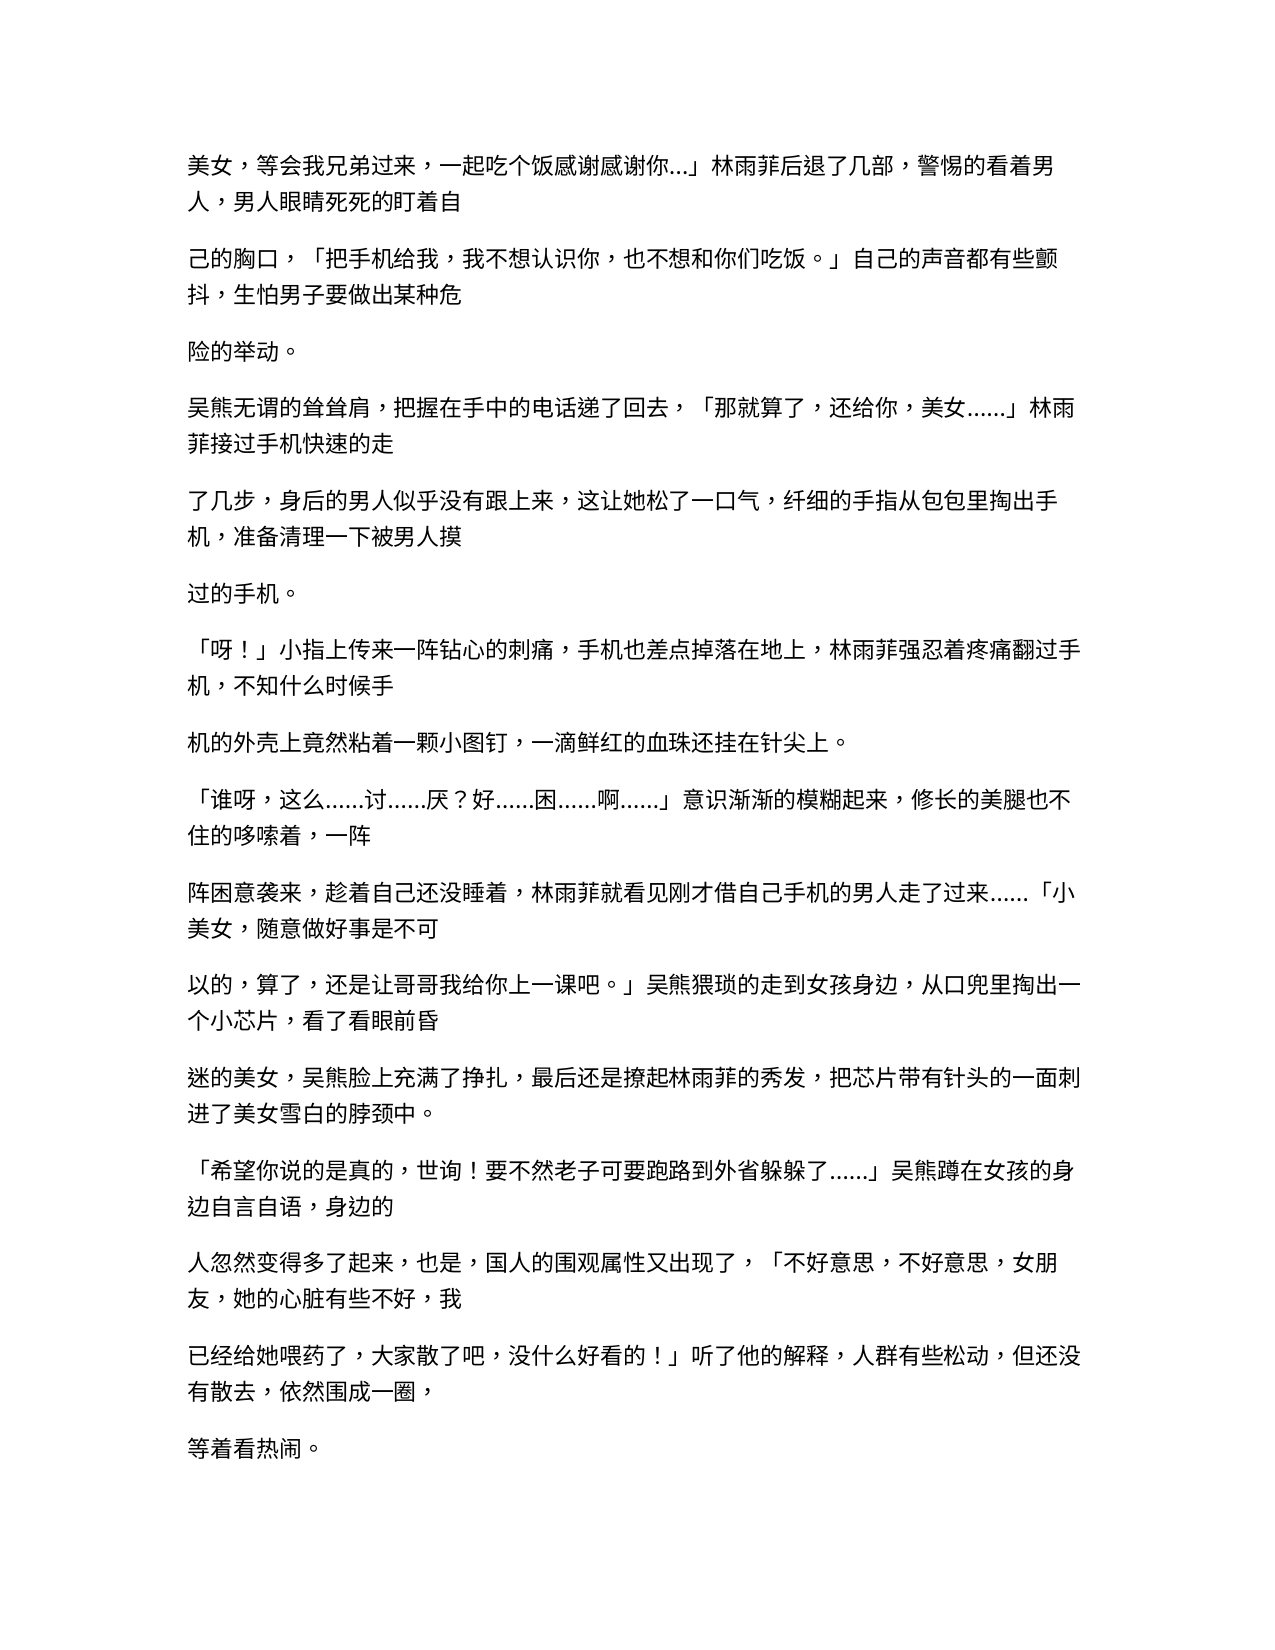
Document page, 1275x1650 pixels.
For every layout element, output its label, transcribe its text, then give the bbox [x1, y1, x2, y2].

text 人忽然变得多了起来，也是，国人的围观属性又出现了，「不好意思，不好意思，女朋友，她的心脏有些不好，我 [187, 1247, 1087, 1314]
text 过的手机。 [187, 578, 1087, 609]
text 「谁呀，这么……讨……厌？好……困……啊……」意识渐渐的模糊起来，修长的美腿也不住的哆嗦着，一阵 [187, 784, 1087, 851]
text 阵困意袭来，趁着自己还没睡着，林雨菲就看见刚才借自己手机的男人走了过来……「小美女，随意做好事是不可 [187, 877, 1087, 944]
text 吴熊无谓的耸耸肩，把握在手中的电话递了回去，「那就算了，还给你，美女……」林雨菲接过手机快速的走 [187, 392, 1087, 459]
text 已经给她喂药了，大家散了吧，没什么好看的！」听了他的解释，人群有些松动，但还没有散去，依然围成一圈， [187, 1340, 1087, 1407]
text 己的胸口，「把手机给我，我不想认识你，也不想和你们吃饭。」自己的声音都有些颤抖，生怕男子要做出某种危 [187, 243, 1087, 310]
text 以的，算了，还是让哥哥我给你上一课吧。」吴熊猥琐的走到女孩身边，从口兜里掏出一个小芯片，看了看眼前昏 [187, 969, 1087, 1036]
text 了几步，身后的男人似乎没有跟上来，这让她松了一口气，纤细的手指从包包里掏出手机，准备清理一下被男人摸 [187, 485, 1087, 552]
text 「希望你说的是真的，世询！要不然老子可要跑路到外省躲躲了……」吴熊蹲在女孩的身边自言自语，身边的 [187, 1155, 1087, 1222]
text 迷的美女，吴熊脸上充满了挣扎，最后还是撩起林雨菲的秀发，把芯片带有针头的一面刺进了美女雪白的脖颈中。 [187, 1062, 1087, 1129]
text 美女，等会我兄弟过来，一起吃个饭感谢感谢你…」林雨菲后退了几部，警惕的看着男人，男人眼睛死死的盯着自 [187, 150, 1087, 217]
text 机的外壳上竟然粘着一颗小图钉，一滴鲜红的血珠还挂在针尖上。 [187, 727, 1087, 758]
text 等着看热闹。 [187, 1433, 1087, 1464]
text 「呀！」小指上传来一阵钻心的刺痛，手机也差点掉落在地上，林雨菲强忍着疼痛翻过手机，不知什么时候手 [187, 634, 1087, 702]
text 险的举动。 [187, 335, 1087, 367]
